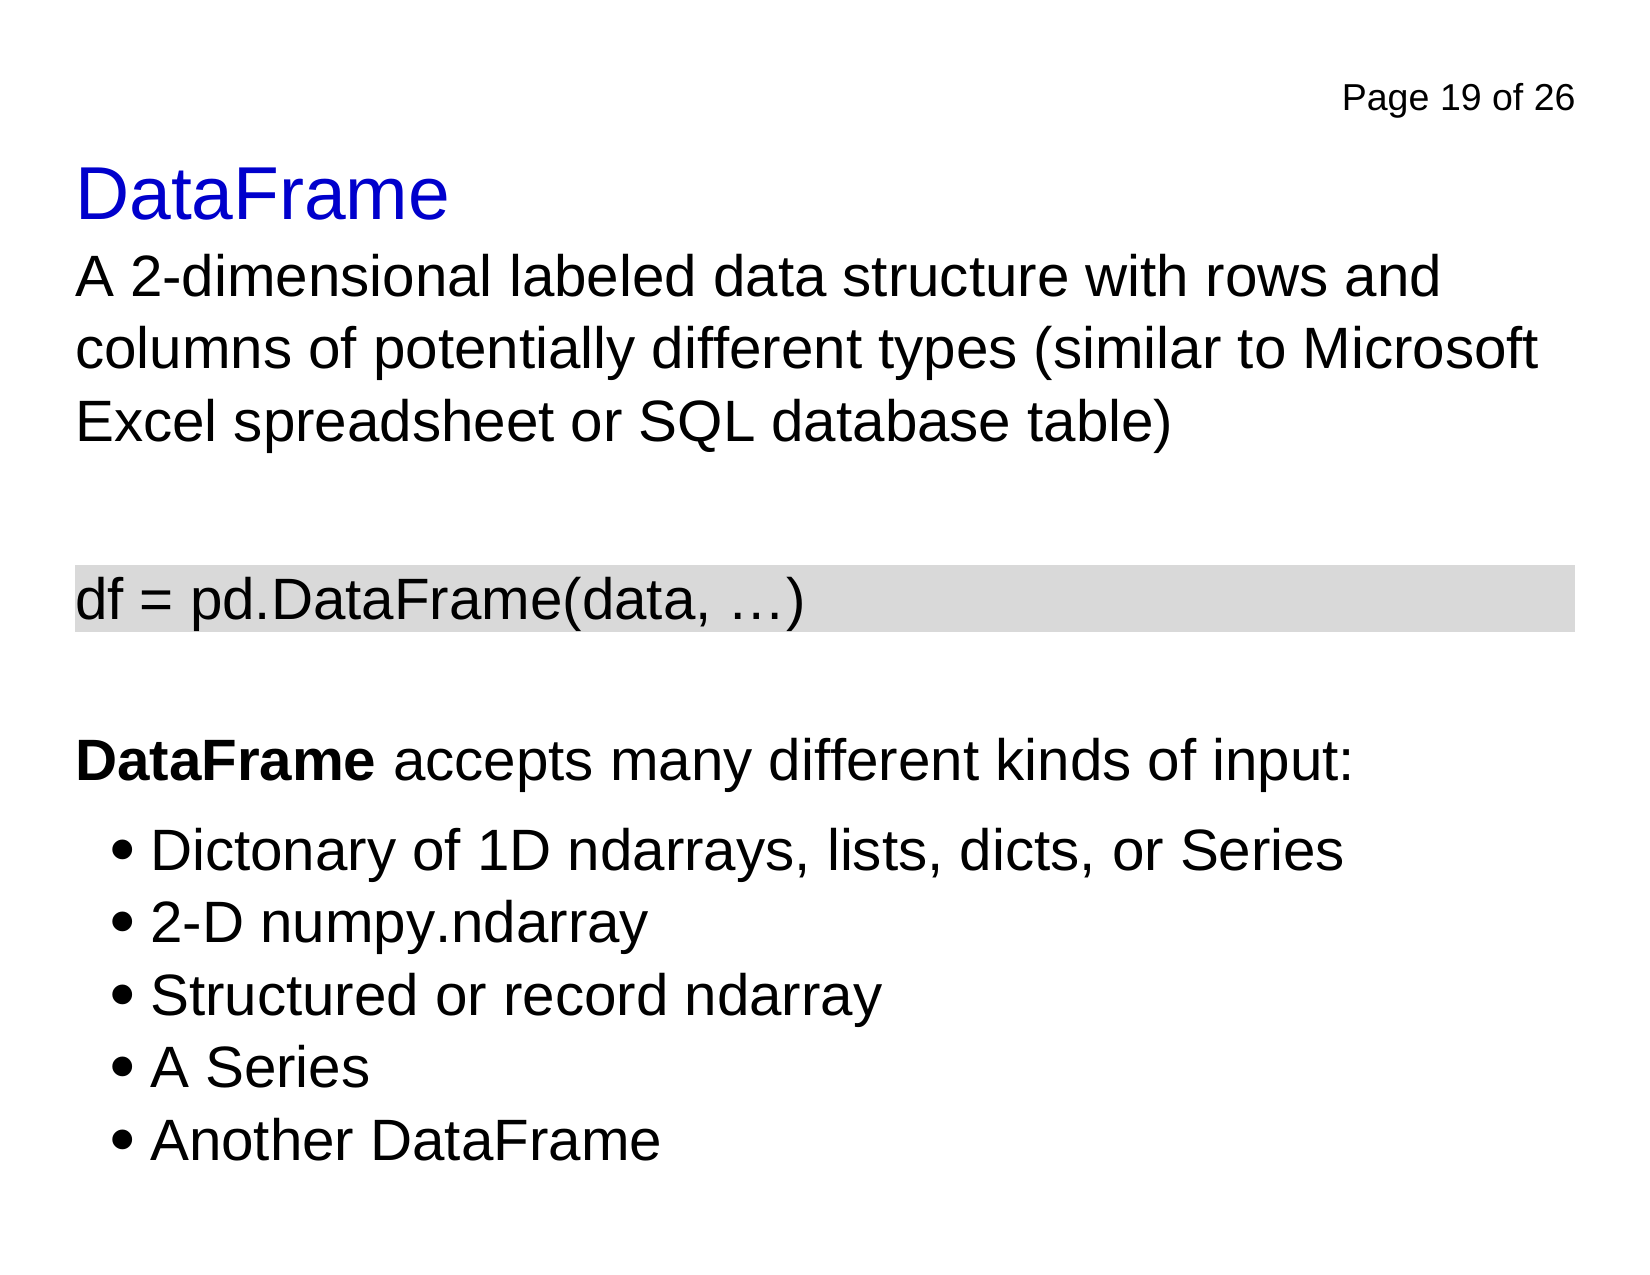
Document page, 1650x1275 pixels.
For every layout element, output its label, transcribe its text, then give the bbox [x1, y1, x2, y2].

list Dictonary of 1D ndarrays, lists, dicts, or Series [112, 815, 1575, 882]
list 2-D numpy.ndarray [112, 888, 1575, 955]
text df = pd.DataFrame(data, …) [75, 565, 1575, 632]
list Structured or record ndarray [112, 960, 1575, 1028]
list A Series [112, 1033, 1575, 1100]
text A 2-dimensional labeled data structure with rows and columns of potentially different types (similar to Microsoft Excel spreadsheet or SQL database table) [75, 242, 1575, 454]
list Another DataFrame [112, 1106, 1575, 1173]
text DataFrame accepts many different kinds of input: [75, 654, 1575, 793]
text DataFrame [75, 149, 1575, 235]
